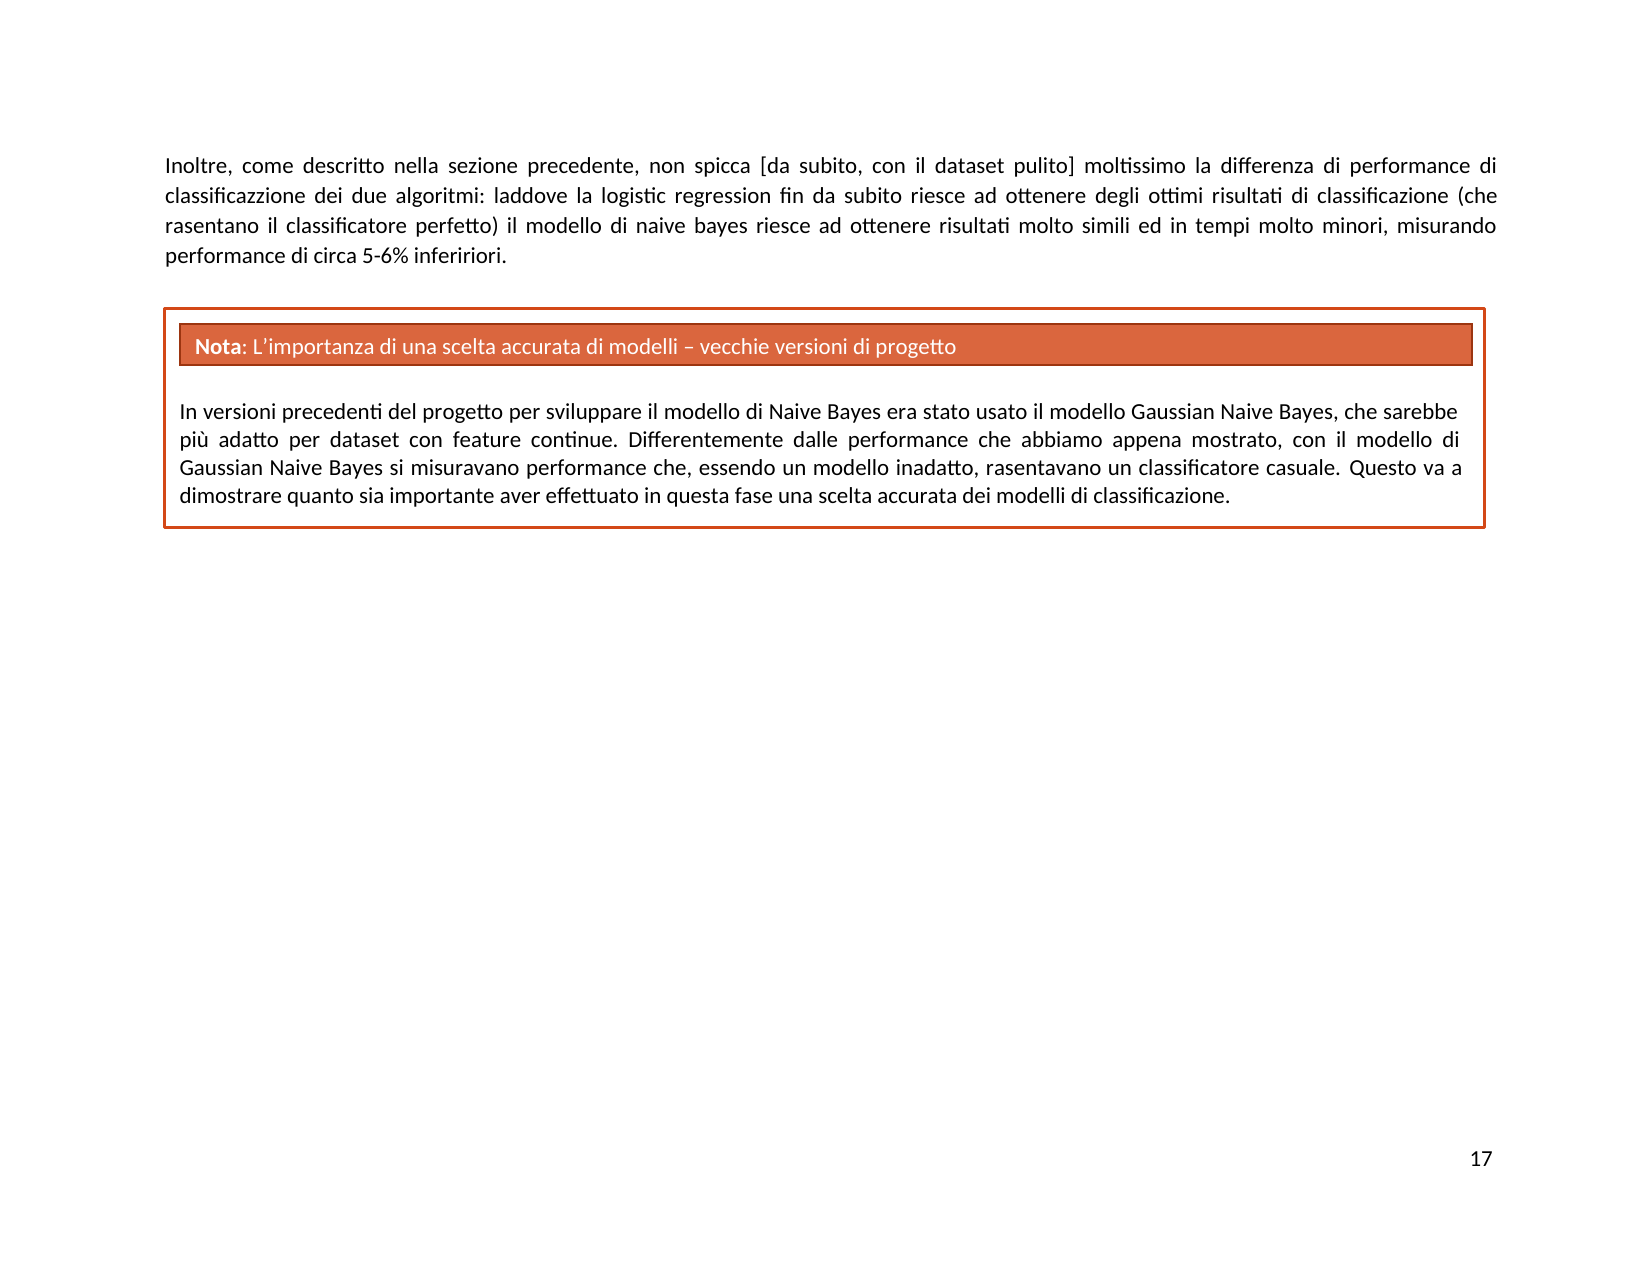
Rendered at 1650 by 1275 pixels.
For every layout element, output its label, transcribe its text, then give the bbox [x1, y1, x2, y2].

text Inoltre, come descritto nella sezione precedente, non spicca [da subito, con il dataset pulito] moltissimo la differenza di performance di classificazzione dei due algoritmi: laddove la logistic regression fin da subito riesce ad ottenere degli ottimi risultati di classificazione (che rasentano il classificatore perfetto) il modello di naive bayes riesce ad ottenere risultati molto simili ed in tempi molto minori, misurando performance di circa 5-6% infeririori. [165, 150, 1500, 269]
